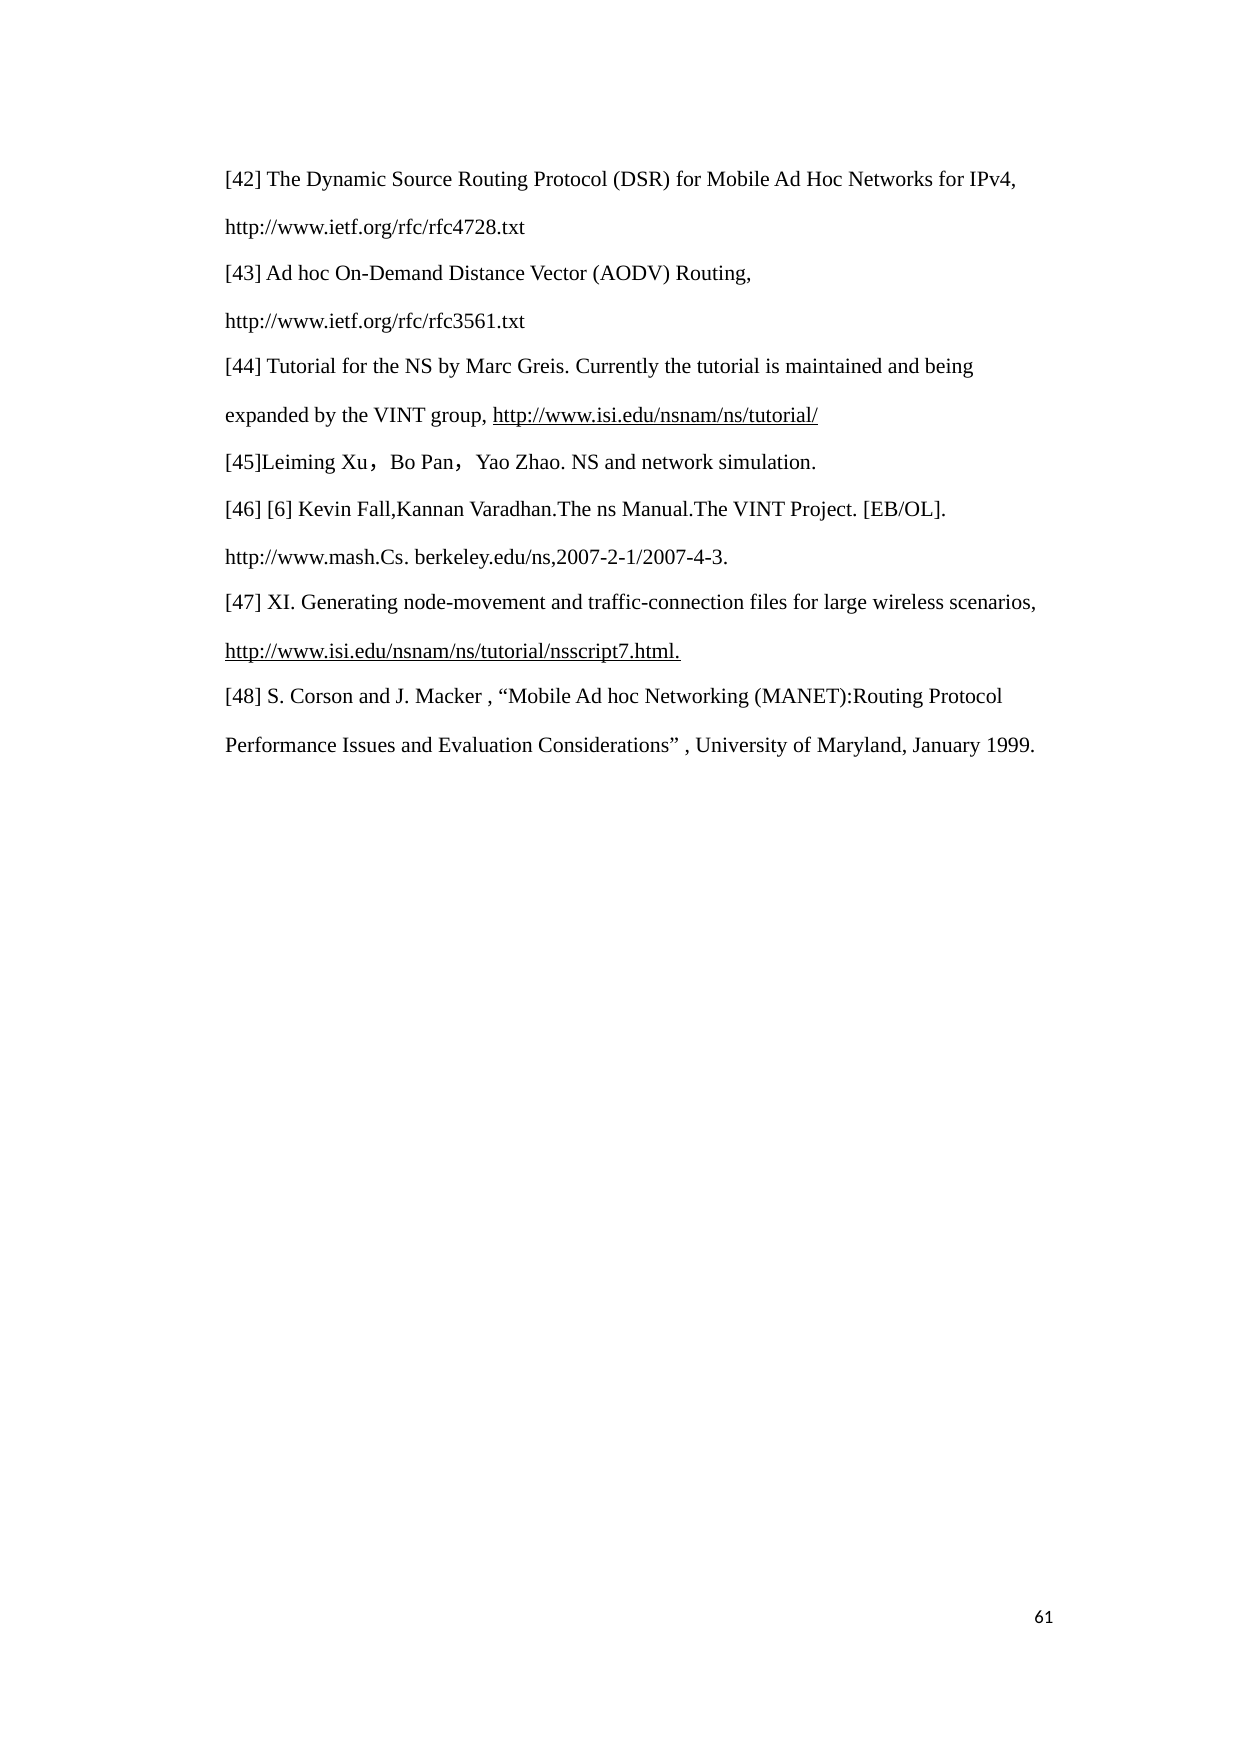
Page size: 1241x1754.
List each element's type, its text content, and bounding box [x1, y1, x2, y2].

text [46] [6] Kevin Fall,Kannan Varadhan.The ns Manual.The VINT Project. [EB/OL]. http://www.mash.Cs. berkeley.edu/ns,2007-2-1/2007-4-3. [225, 492, 1053, 573]
text [48] S. Corson and J. Macker , “Mobile Ad hoc Networking (MANET):Routing Protocol Performance Issues and Evaluation Considerations” , University of Maryland, January 1999. [225, 679, 1053, 761]
text [47] XI. Generating node-movement and traffic-connection files for large wireless scenarios, http://www.isi.edu/nsnam/ns/tutorial/nsscript7.html. [225, 586, 1053, 667]
text [45]Leiming Xu，Bo Pan，Yao Zhao. NS and network simulation. [225, 443, 1053, 476]
text [44] Tutorial for the NS by Marc Greis. Currently the tutorial is maintained and being expanded by the VINT group, http://www.isi.edu/nsnam/ns/tutorial/ [225, 350, 1053, 431]
text [43] Ad hoc On-Demand Distance Vector (AODV) Routing, http://www.ietf.org/rfc/rfc3561.txt [225, 256, 1053, 337]
text [42] The Dynamic Source Routing Protocol (DSR) for Mobile Ad Hoc Networks for IPv4, http://www.ietf.org/rfc/rfc4728.txt [225, 162, 1053, 243]
